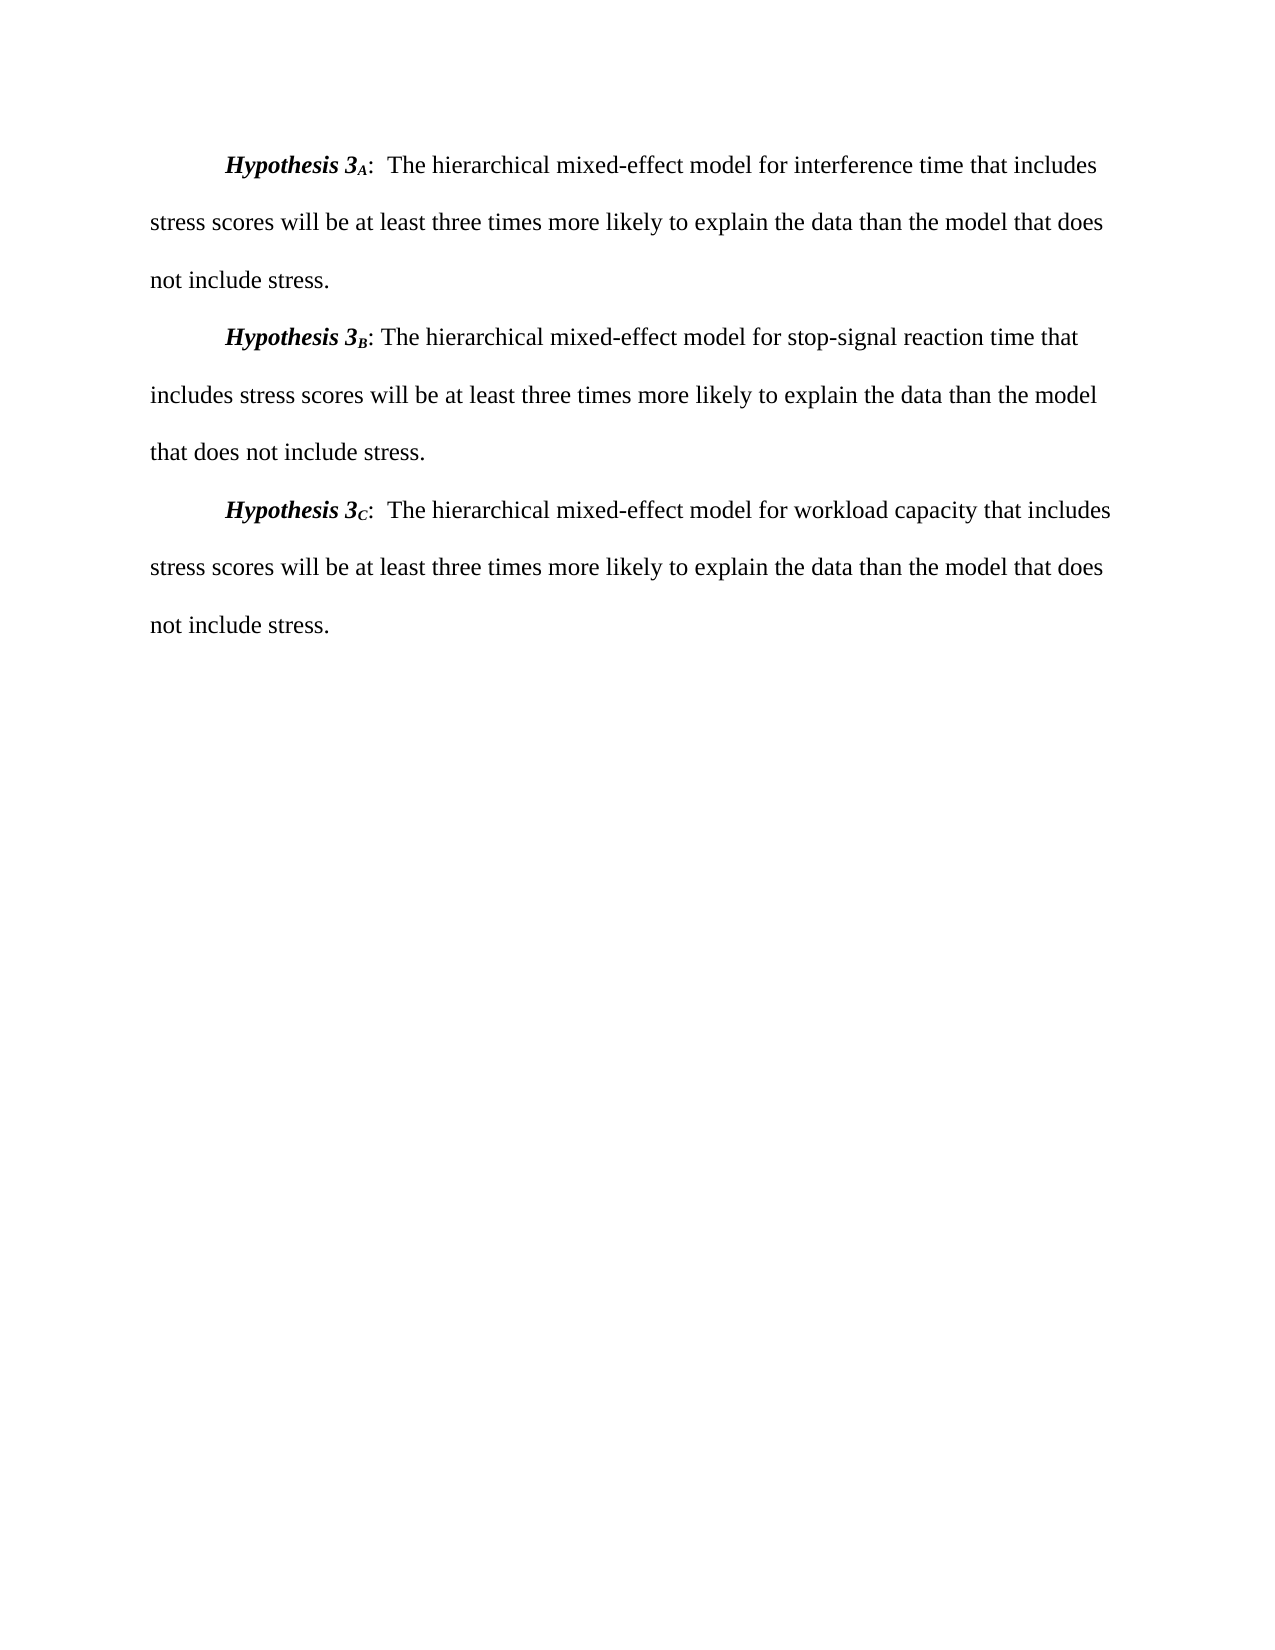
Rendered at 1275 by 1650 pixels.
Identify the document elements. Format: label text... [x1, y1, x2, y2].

text Hypothesis 3B: The hierarchical mixed-effect model for stop-signal reaction time that includes stress scores will be at least three times more likely to explain the data than the model that does not include stress. [150, 322, 1125, 466]
text Hypothesis 3A: The hierarchical mixed-effect model for interference time that includes stress scores will be at least three times more likely to explain the data than the model that does not include stress. [150, 150, 1125, 294]
text Hypothesis 3C: The hierarchical mixed-effect model for workload capacity that includes stress scores will be at least three times more likely to explain the data than the model that does not include stress. [150, 495, 1125, 639]
